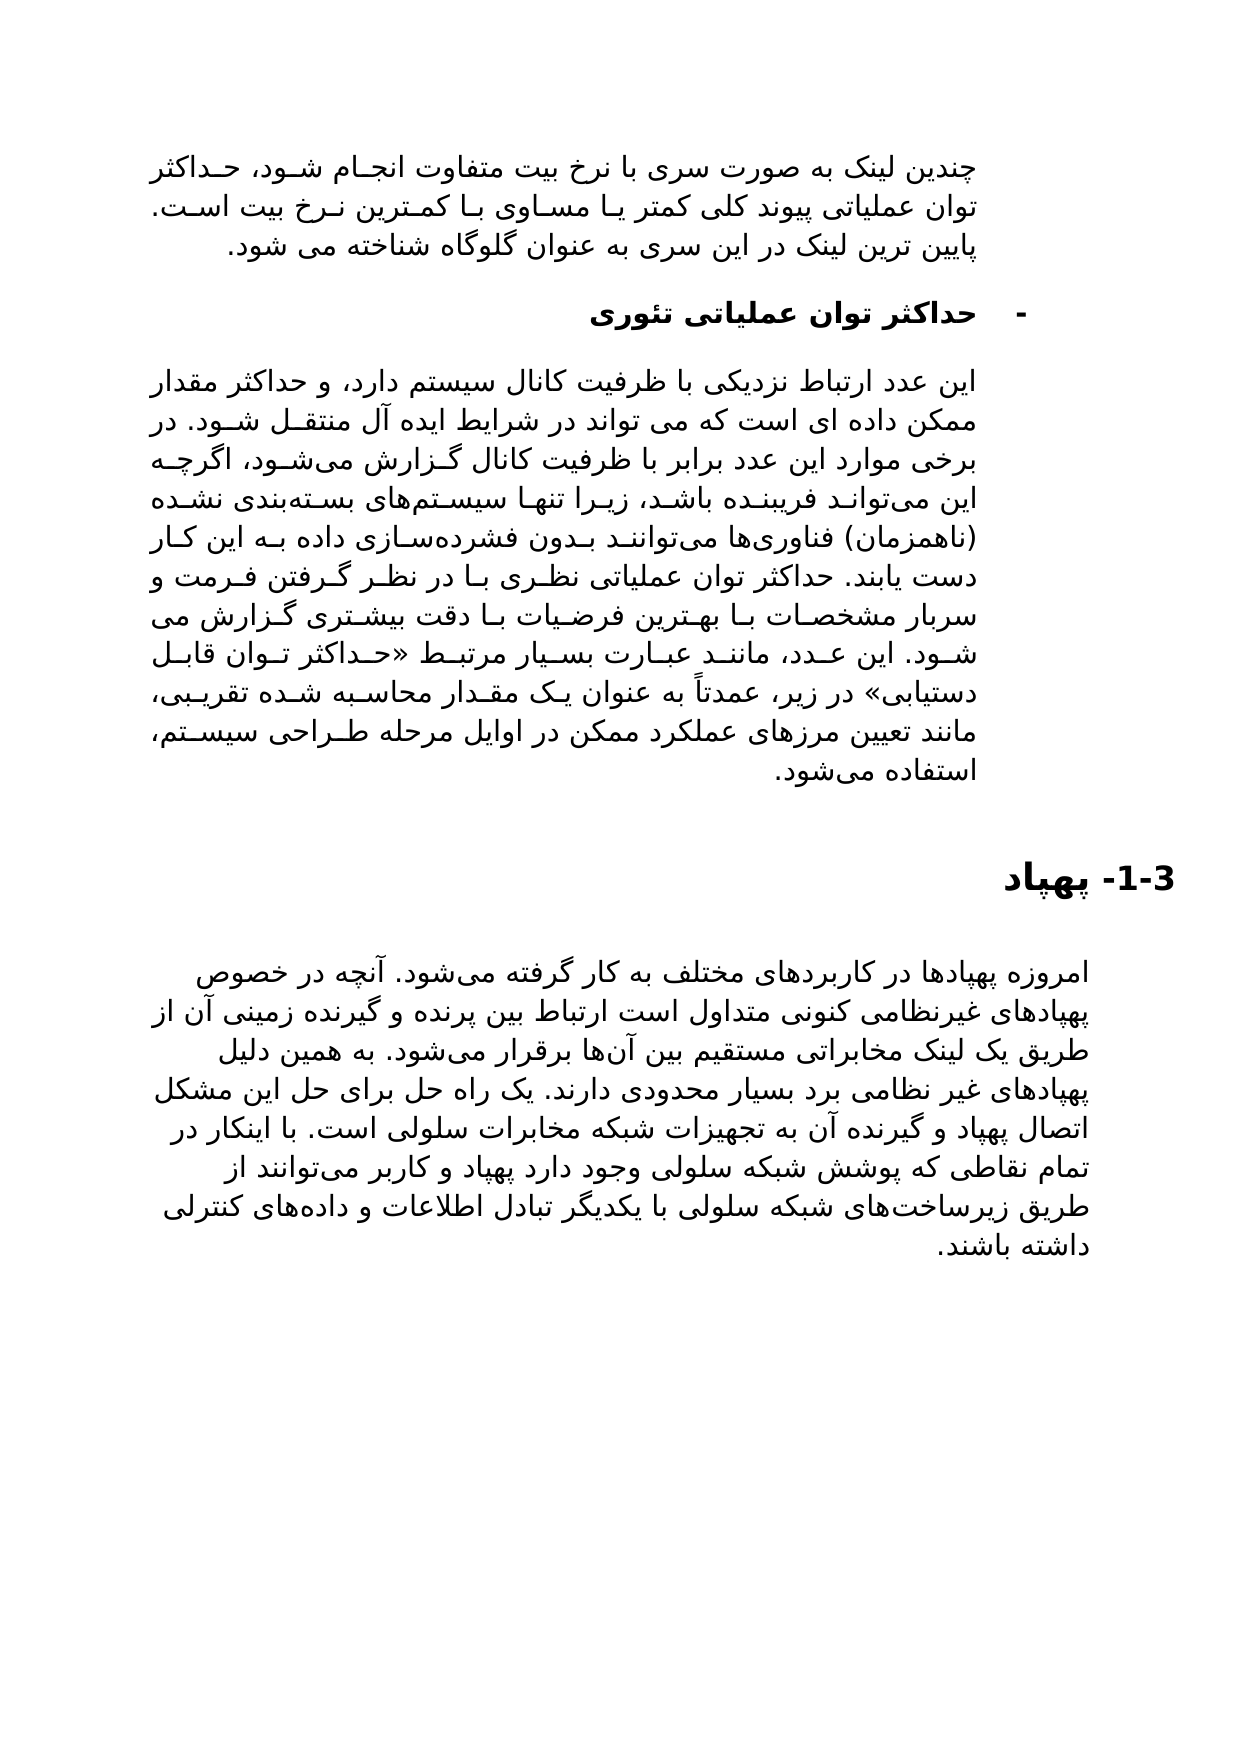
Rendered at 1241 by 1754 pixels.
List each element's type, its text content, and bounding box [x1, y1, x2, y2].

text امروزه پهپادها در کاربردهای مختلف به کار گرفته می‌شود. آنچه در خصوص پهپادهای غیرنظامی کنونی متداول است ارتباط بین پرنده و گیرنده زمینی آن از طریق یک لینک مخابراتی مستقیم بین آن‌ها برقرار می‌شود. به همین دلیل پهپادهای غیر نظامی برد بسیار محدودی دارند. یک راه حل برای حل این مشکل اتصال پهپاد و گیرنده آن به تجهیزات شبکه مخابرات سلولی است. با اینکار در تمام نقاطی که پوشش شبکه سلولی وجود دارد پهپاد و کاربر می‌توانند از طریق زیرساخت‌های شبکه سلولی با یکدیگر تبادل اطلاعات و داده‌های کنترلی داشته باشند. [150, 955, 1090, 1262]
text پهپاد [150, 855, 1090, 899]
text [150, 150, 978, 262]
text این عدد ارتباط نزدیکی با ظرفیت کانال سیستم دارد، و حداکثر مقدار ممکن داده ای است که می تواند در شرایط ایده آل منتقل شود. در برخی موارد این عدد برابر با ظرفیت کانال گزارش می‌شود، اگرچه این می‌تواند فریبنده باشد، زیرا تنها سیستم‌های بسته‌بندی نشده (ناهمزمان) فناوری‌ها می‌توانند بدون فشرده‌سازی داده به این کار دست یابند. حداکثر توان عملیاتی نظری با در نظر گرفتن فرمت و سربار مشخصات با بهترین فرضیات با دقت بیشتری گزارش می شود. این عدد، مانند عبارت بسیار مرتبط «حداکثر توان قابل دستیابی» در زیر، عمدتاً به عنوان یک مقدار محاسبه شده تقریبی، مانند تعیین مرزهای عملکرد ممکن در اوایل مرحله طراحی سیستم، استفاده می‌شود. [150, 364, 978, 788]
list حداکثر توان عملیاتی تئوری [150, 296, 1015, 330]
